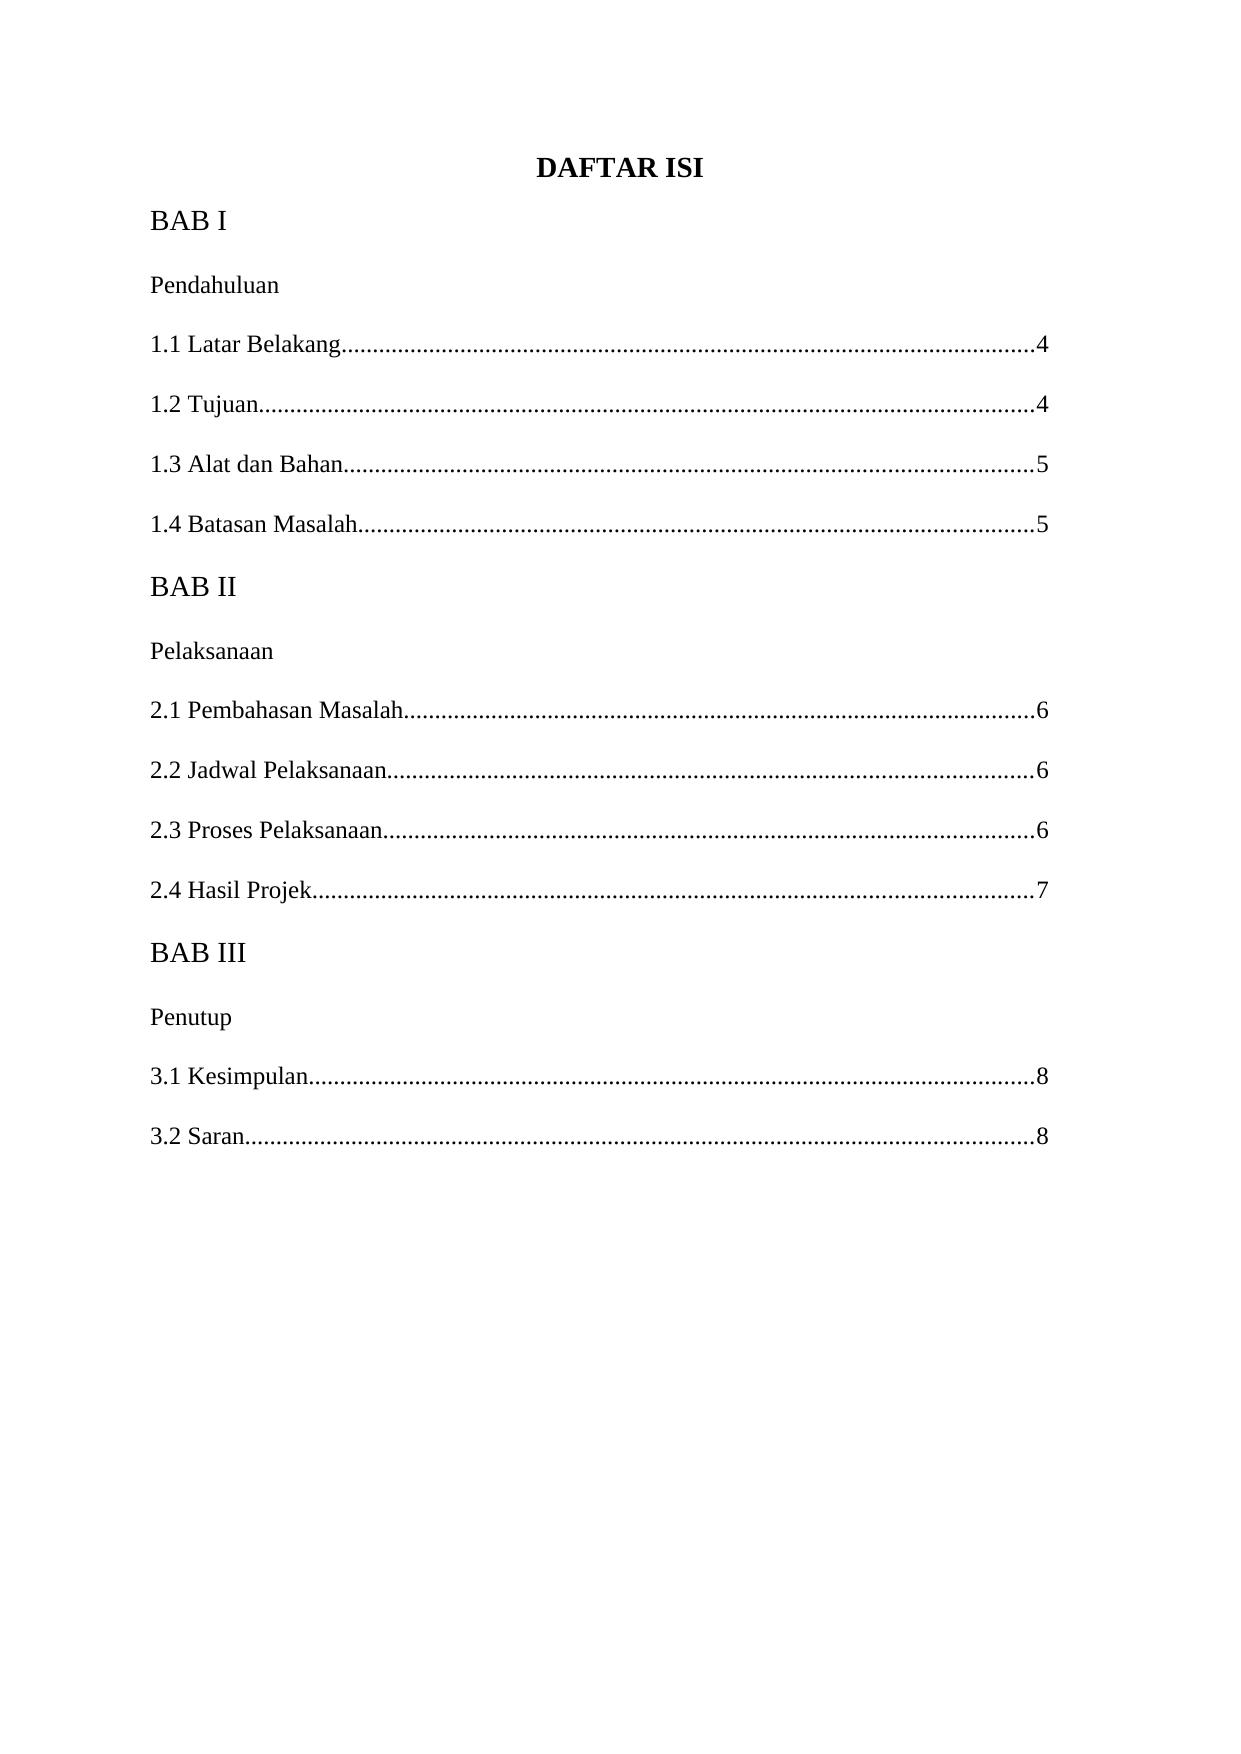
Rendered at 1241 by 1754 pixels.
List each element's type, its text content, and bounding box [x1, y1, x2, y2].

text 3.1 Kesimpulan 8 [150, 1061, 1090, 1090]
text 1.1 Latar Belakang 4 [150, 329, 1090, 358]
text BAB I [150, 203, 1090, 236]
text Penutup [150, 1002, 1090, 1030]
text BAB III [150, 935, 1090, 968]
text Pendahuluan [150, 270, 1090, 298]
text 2.4 Hasil Projek 7 [150, 875, 1090, 904]
text Pelaksanaan [150, 636, 1090, 664]
text 2.1 Pembahasan Masalah 6 [150, 696, 1090, 724]
text 3.2 Saran 8 [150, 1121, 1090, 1150]
text 2.3 Proses Pelaksanaan 6 [150, 815, 1090, 844]
text DAFTAR ISI [150, 150, 1090, 183]
text 1.2 Tujuan 4 [150, 389, 1090, 418]
text BAB II [150, 569, 1090, 602]
text 1.4 Batasan Masalah 5 [150, 509, 1090, 538]
text 2.2 Jadwal Pelaksanaan 6 [150, 755, 1090, 784]
text 1.3 Alat dan Bahan 5 [150, 449, 1090, 478]
